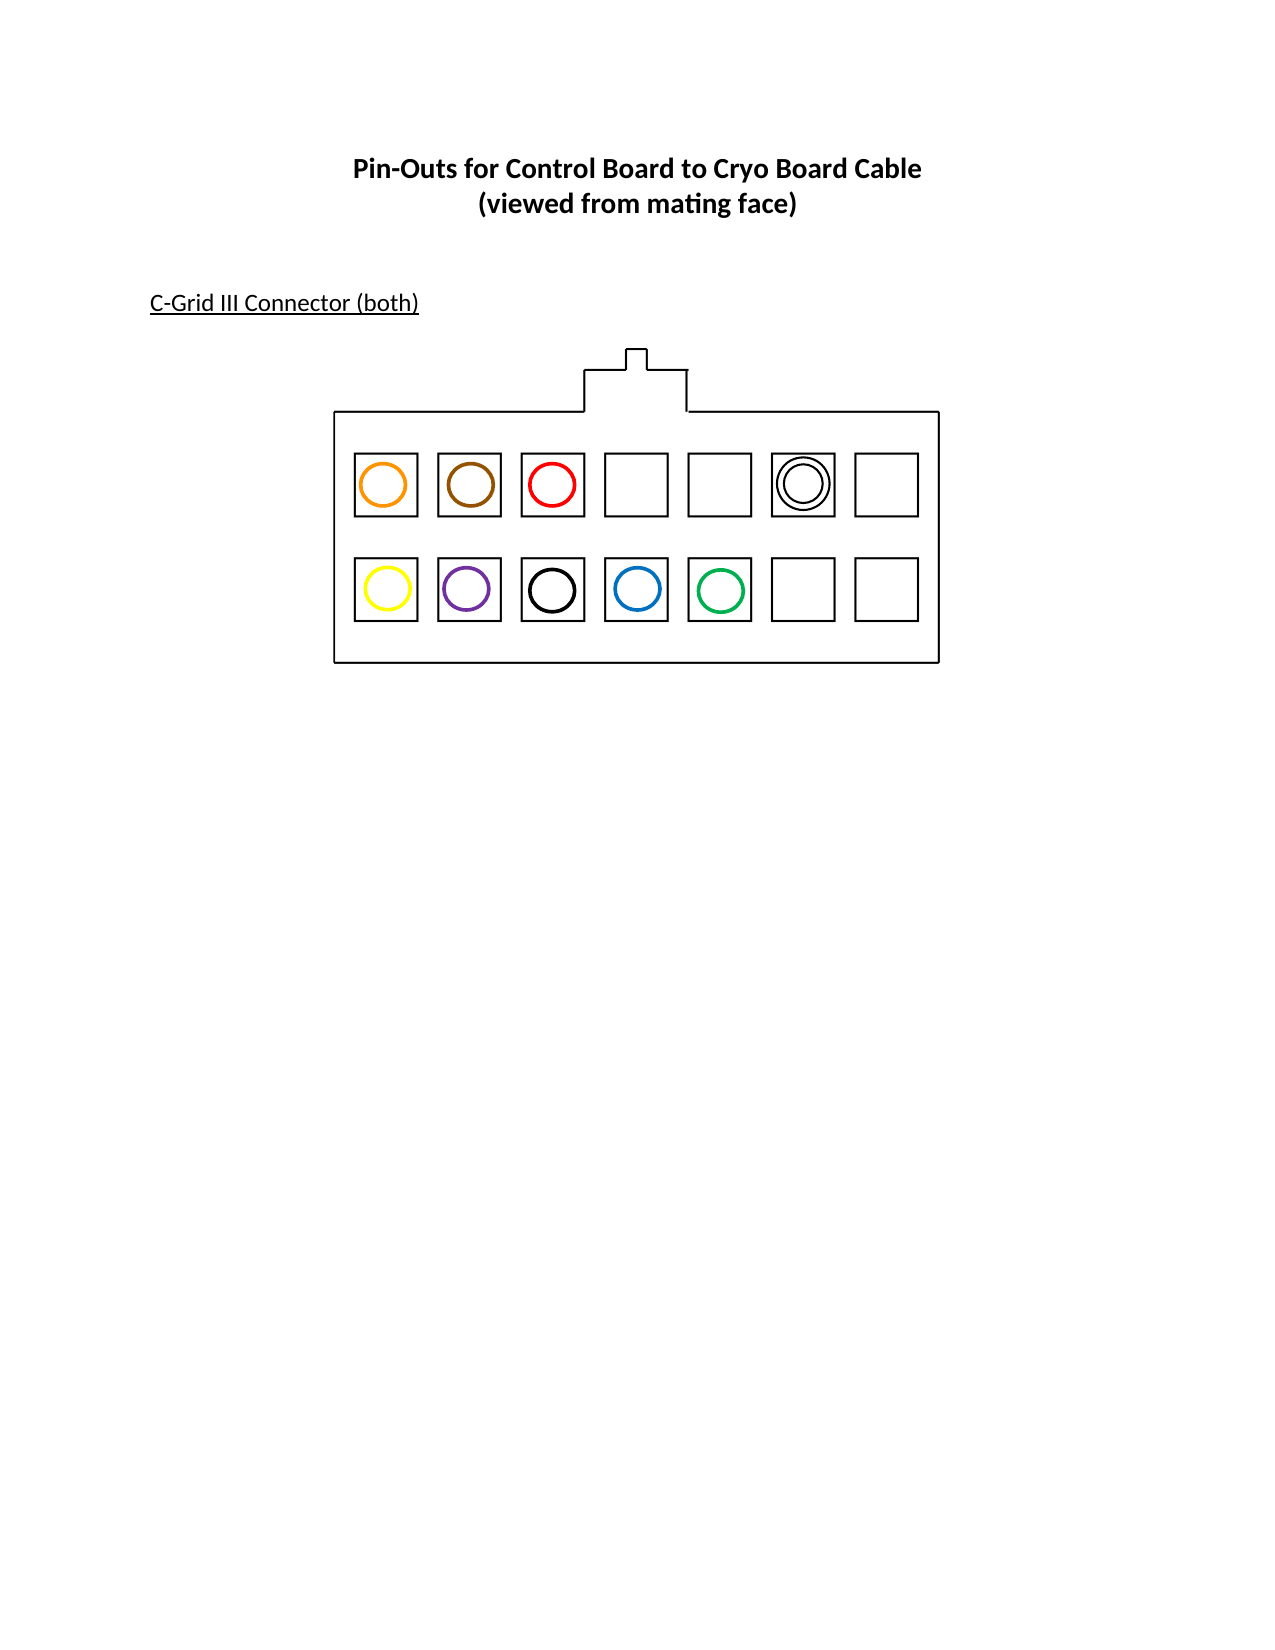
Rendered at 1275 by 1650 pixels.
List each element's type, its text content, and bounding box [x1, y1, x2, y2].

text (viewed from mating face) [150, 186, 1125, 221]
text C-Grid III Connector (both) [150, 287, 1125, 318]
picture [333, 348, 942, 666]
text Pin-Outs for Control Board to Cryo Board Cable [150, 150, 1125, 186]
